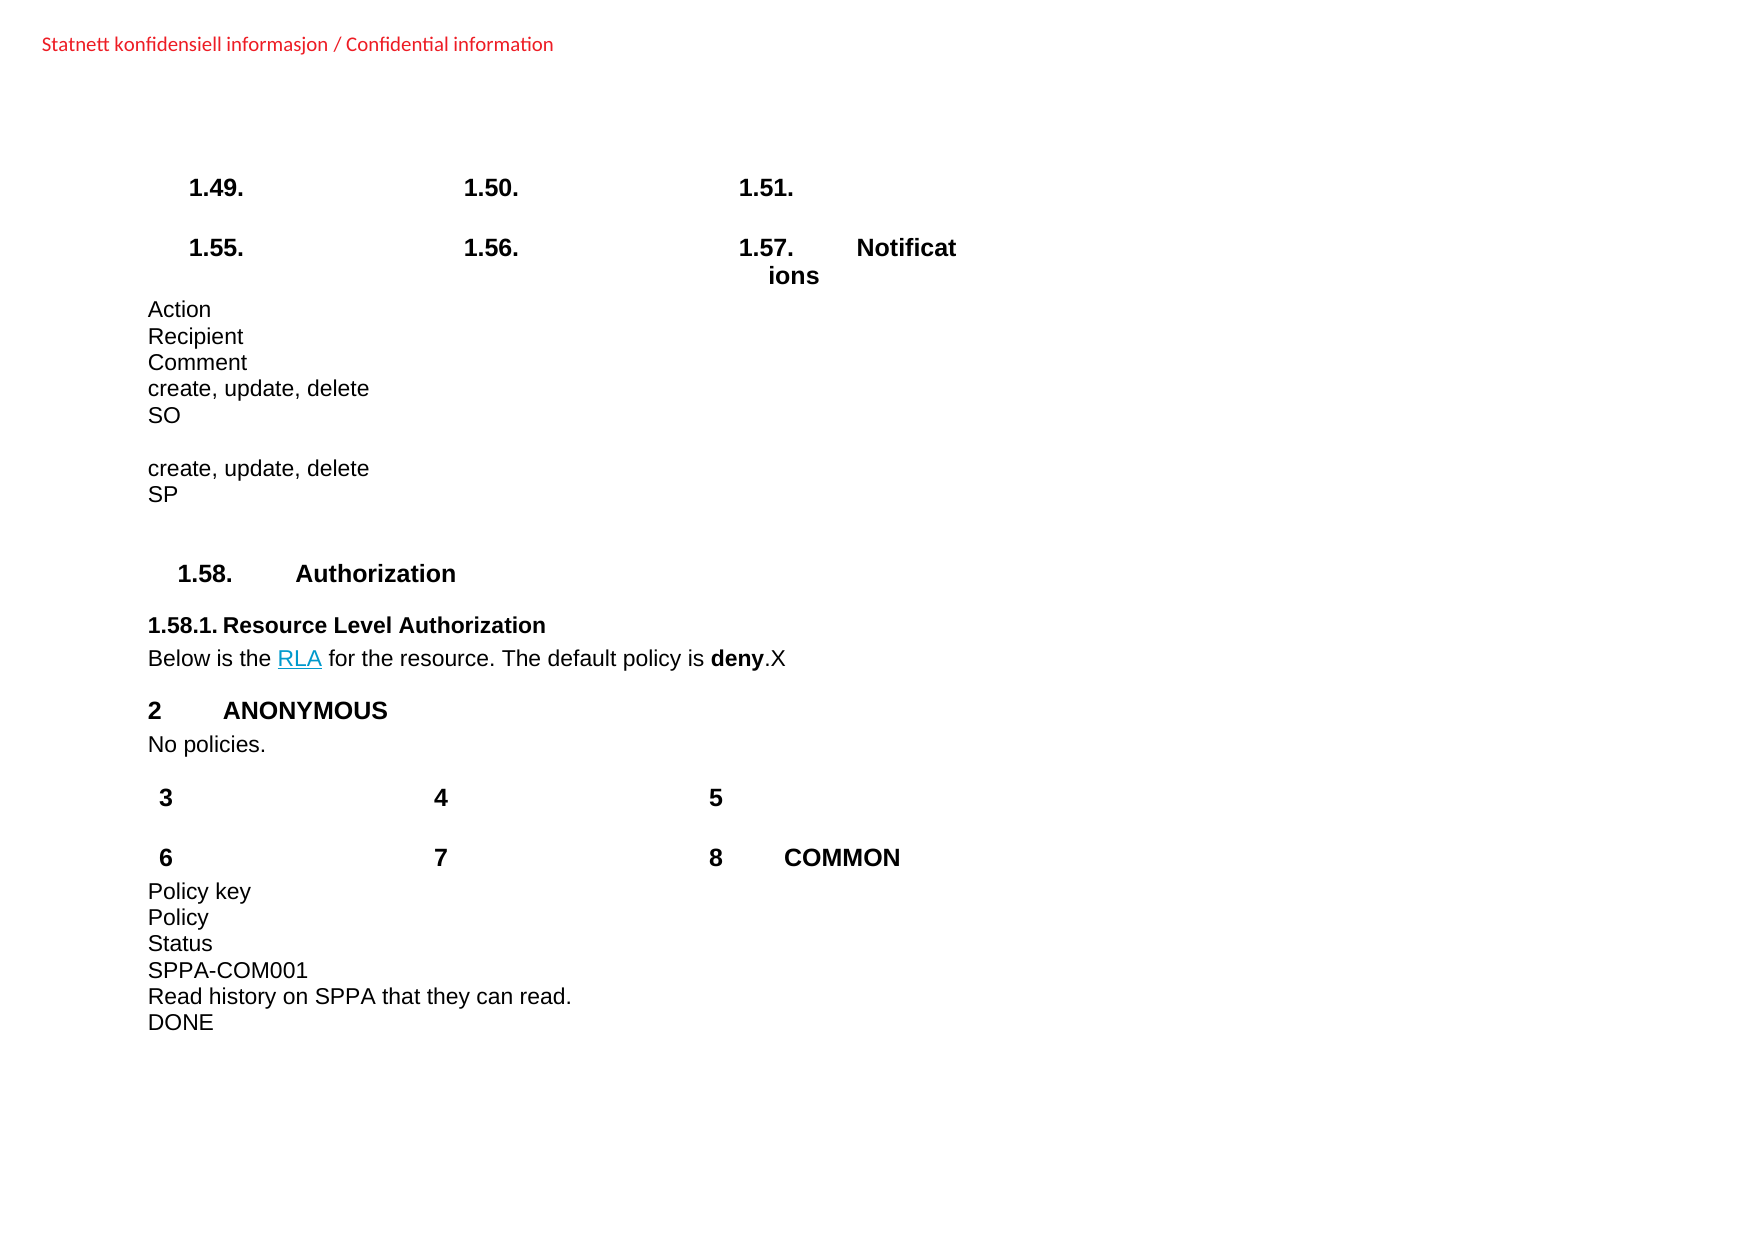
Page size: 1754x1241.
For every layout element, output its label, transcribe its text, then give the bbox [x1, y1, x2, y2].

subtitle Common [434, 843, 686, 871]
table_cell SPPA-COM001 [148, 818, 423, 878]
subtitle Authorization [177, 558, 1606, 587]
subtitle Notifications [463, 233, 686, 261]
table_header Action [148, 148, 423, 208]
subtitle Common [709, 843, 961, 871]
table_header Status [698, 758, 973, 818]
subtitle Notifications [738, 173, 961, 201]
subtitle Notifications [188, 173, 411, 201]
table_cell create, update, delete [148, 208, 423, 296]
subtitle Common [159, 783, 411, 811]
subtitle Notifications [463, 173, 686, 201]
table_cell Read history on SPPA that they can read. [423, 818, 698, 878]
subtitle Resource Level Authorization [148, 612, 1606, 639]
subtitle Common [434, 783, 686, 811]
table_header Recipient [423, 148, 698, 208]
subtitle Common [709, 783, 961, 811]
table_header Policy [423, 758, 698, 818]
subtitle Anonymous [148, 696, 1606, 725]
table_cell [698, 208, 973, 296]
table_header Comment [698, 148, 973, 208]
table_header Policy key [148, 758, 423, 818]
table_cell SP [423, 208, 698, 296]
subtitle Notifications [738, 233, 961, 290]
subtitle Notifications [188, 233, 411, 261]
table_cell DONE [698, 818, 973, 878]
subtitle Common [159, 843, 411, 871]
